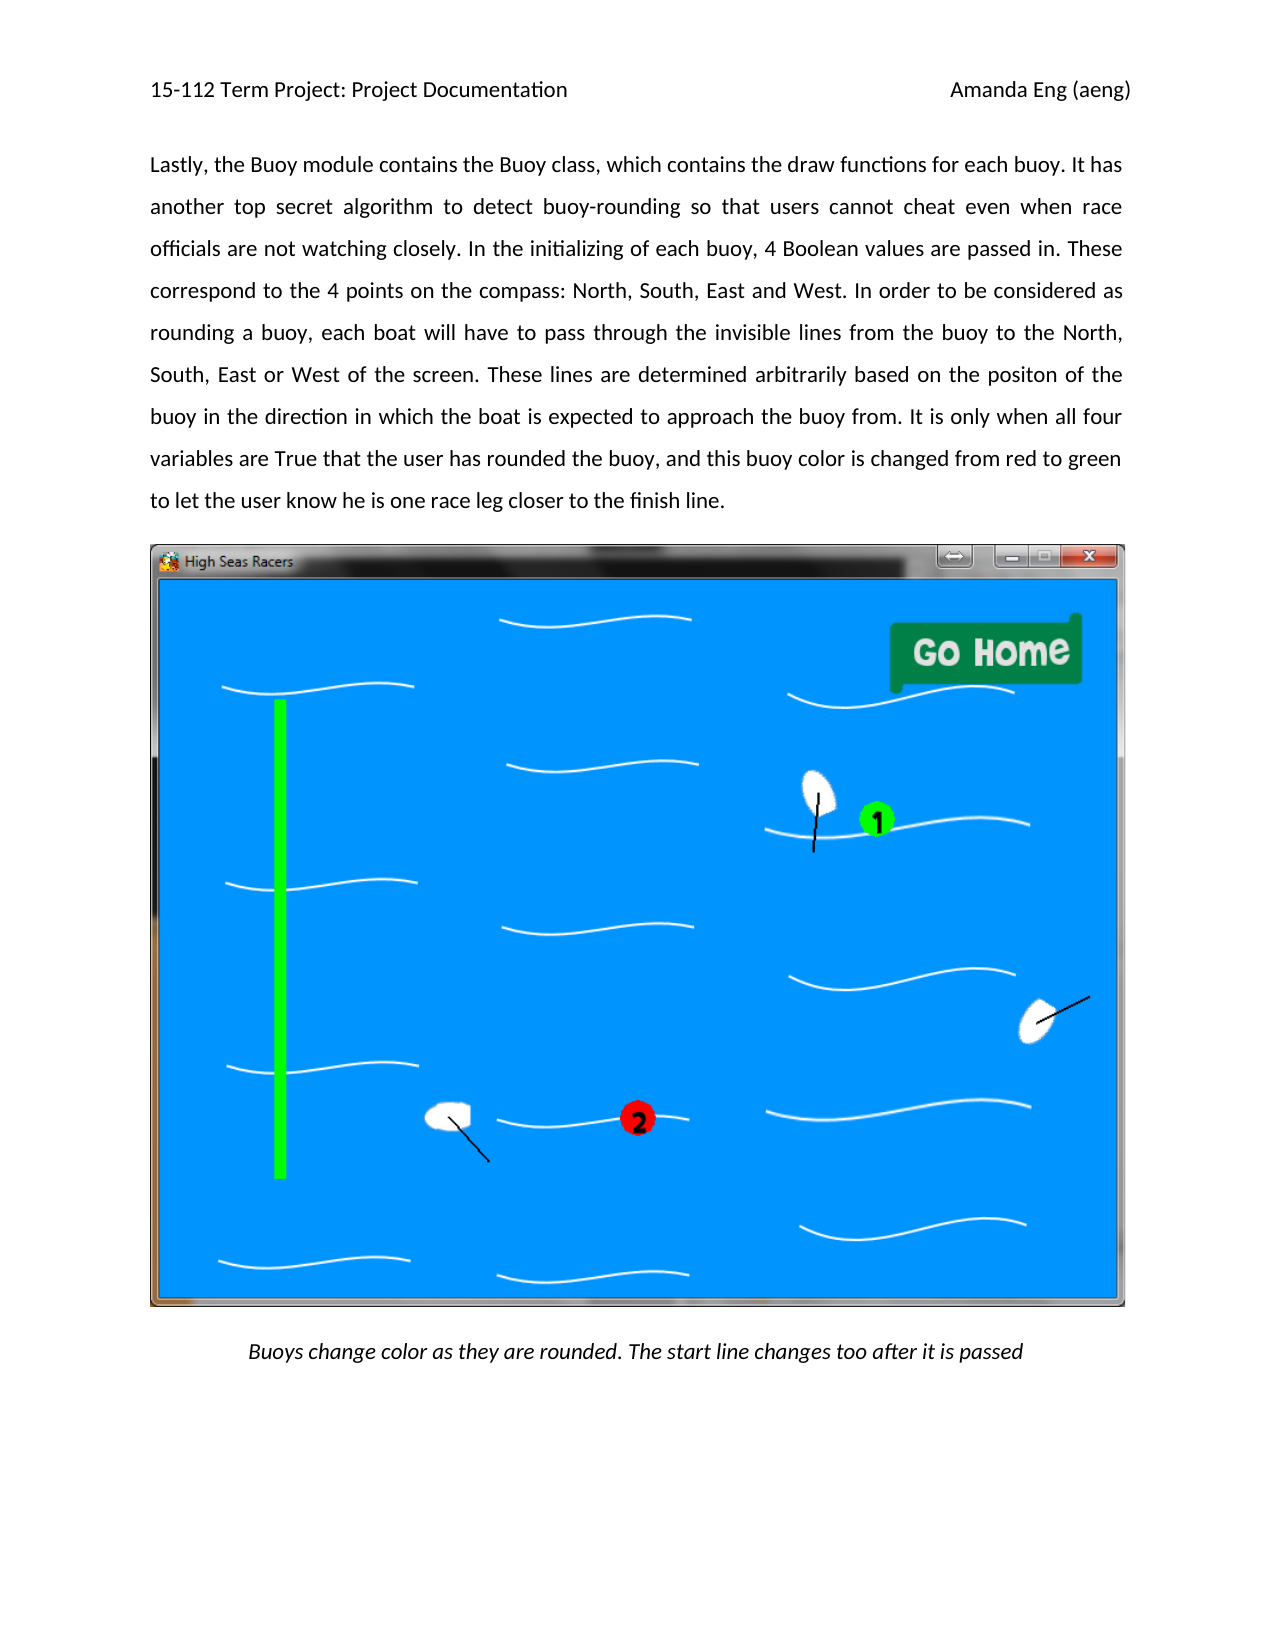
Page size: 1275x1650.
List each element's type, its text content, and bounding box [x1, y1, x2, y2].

picture [150, 544, 1125, 1307]
text Buoys change color as they are rounded. The start line changes too after it is passed [150, 1337, 1125, 1365]
text Lastly, the Buoy module contains the Buoy class, which contains the draw functions for each buoy. It has another top secret algorithm to detect buoy-rounding so that users cannot cheat even when race officials are not watching closely. In the initializing of each buoy, 4 Boolean values are passed in. These correspond to the 4 points on the compass: North, South, East and West. In order to be considered as rounding a buoy, each boat will have to pass through the invisible lines from the buoy to the North, South, East or West of the screen. These lines are determined arbitrarily based on the positon of the buoy in the direction in which the boat is expected to approach the buoy from. It is only when all four variables are True that the user has rounded the buoy, and this buoy color is changed from red to green to let the user know he is one race leg closer to the finish line. [150, 150, 1125, 514]
